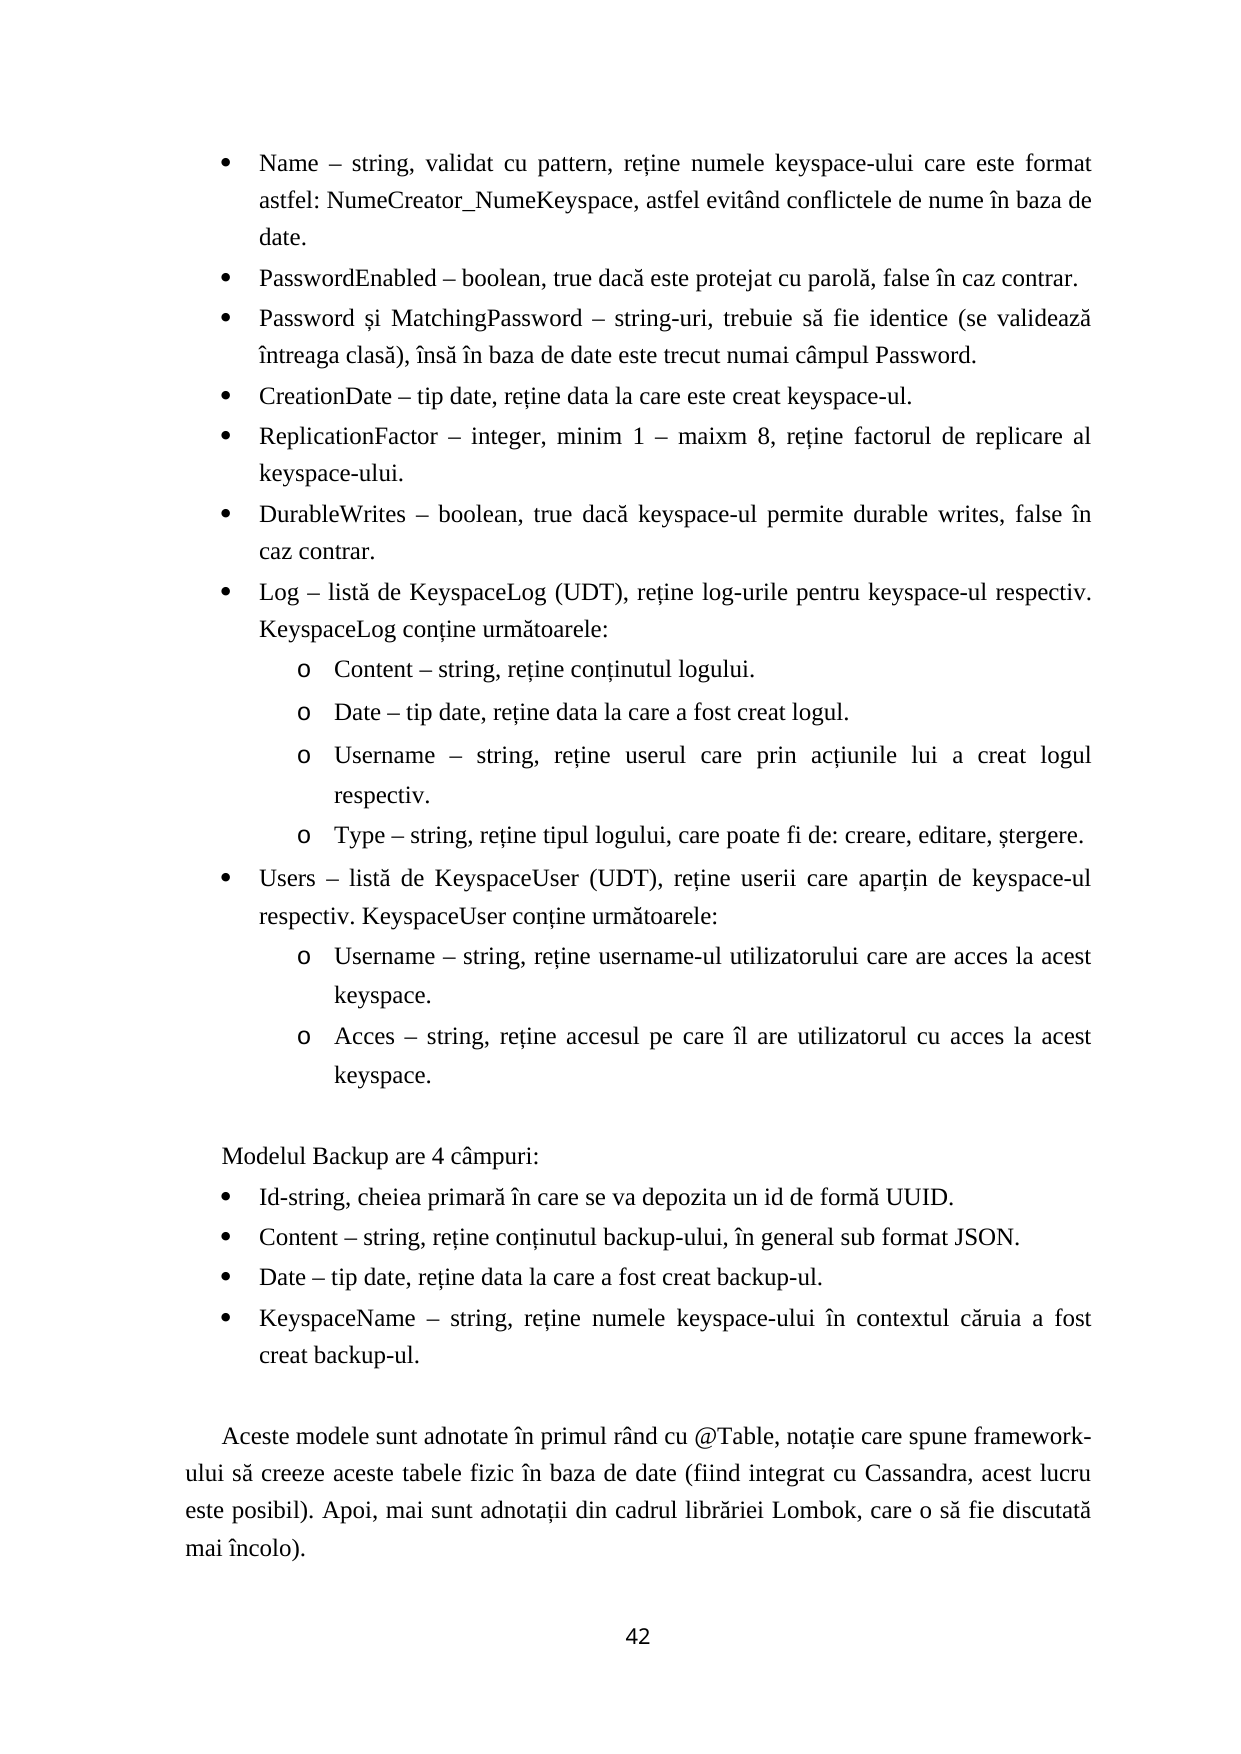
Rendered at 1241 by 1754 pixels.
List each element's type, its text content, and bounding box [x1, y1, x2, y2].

list KeyspaceName – string, reține numele keyspace-ului în contextul căruia a fost creat backup-ul. [221, 1303, 1093, 1369]
list Id-string, cheiea primară în care se va depozita un id de formă UUID. [221, 1182, 1093, 1210]
list Date – tip date, reține data la care a fost creat logul. [296, 697, 1093, 728]
list Username – string, reține userul care prin acțiunile lui a creat logul respectiv. [296, 741, 1093, 809]
list Password și MatchingPassword – string-uri, trebuie să fie identice (se validează întreaga clasă), însă în baza de date este trecut numai câmpul Password. [221, 303, 1093, 369]
list Type – string, reține tipul logului, care poate fi de: creare, editare, ștergere. [296, 820, 1093, 851]
list PasswordEnabled – boolean, true dacă este protejat cu parolă, false în caz contrar. [221, 263, 1093, 291]
list Date – tip date, reține data la care a fost creat backup-ul. [221, 1262, 1093, 1291]
list Acces – string, reține accesul pe care îl are utilizatorul cu acces la acest keyspace. [296, 1021, 1093, 1089]
text Aceste modele sunt adnotate în primul rând cu @Table, notație care spune framework-ului să creeze aceste tabele fizic în baza de date (fiind integrat cu Cassandra, acest lucru este posibil). Apoi, mai sunt adnotații din cadrul librăriei Lombok, care o să fie discutată mai încolo). [185, 1421, 1093, 1562]
list ReplicationFactor – integer, minim 1 – maixm 8, reține factorul de replicare al keyspace-ului. [221, 421, 1093, 487]
list Content – string, reține conținutul backup-ului, în general sub format JSON. [221, 1222, 1093, 1251]
text Modelul Backup are 4 câmpuri: [185, 1141, 1093, 1170]
list CreationDate – tip date, reține data la care este creat keyspace-ul. [221, 381, 1093, 409]
list Username – string, reține username-ul utilizatorului care are acces la acest keyspace. [296, 941, 1093, 1009]
list DurableWrites – boolean, true dacă keyspace-ul permite durable writes, false în caz contrar. [221, 499, 1093, 565]
list Name – string, validat cu pattern, reține numele keyspace-ului care este format astfel: NumeCreator_NumeKeyspace, astfel evitând conflictele de nume în baza de date. [221, 148, 1093, 251]
list Log – listă de KeyspaceLog (UDT), reține log-urile pentru keyspace-ul respectiv. KeyspaceLog conține următoarele: [221, 577, 1093, 643]
list Content – string, reține conținutul logului. [296, 654, 1093, 685]
list Users – listă de KeyspaceUser (UDT), reține userii care aparțin de keyspace-ul respectiv. KeyspaceUser conține următoarele: [221, 863, 1093, 929]
